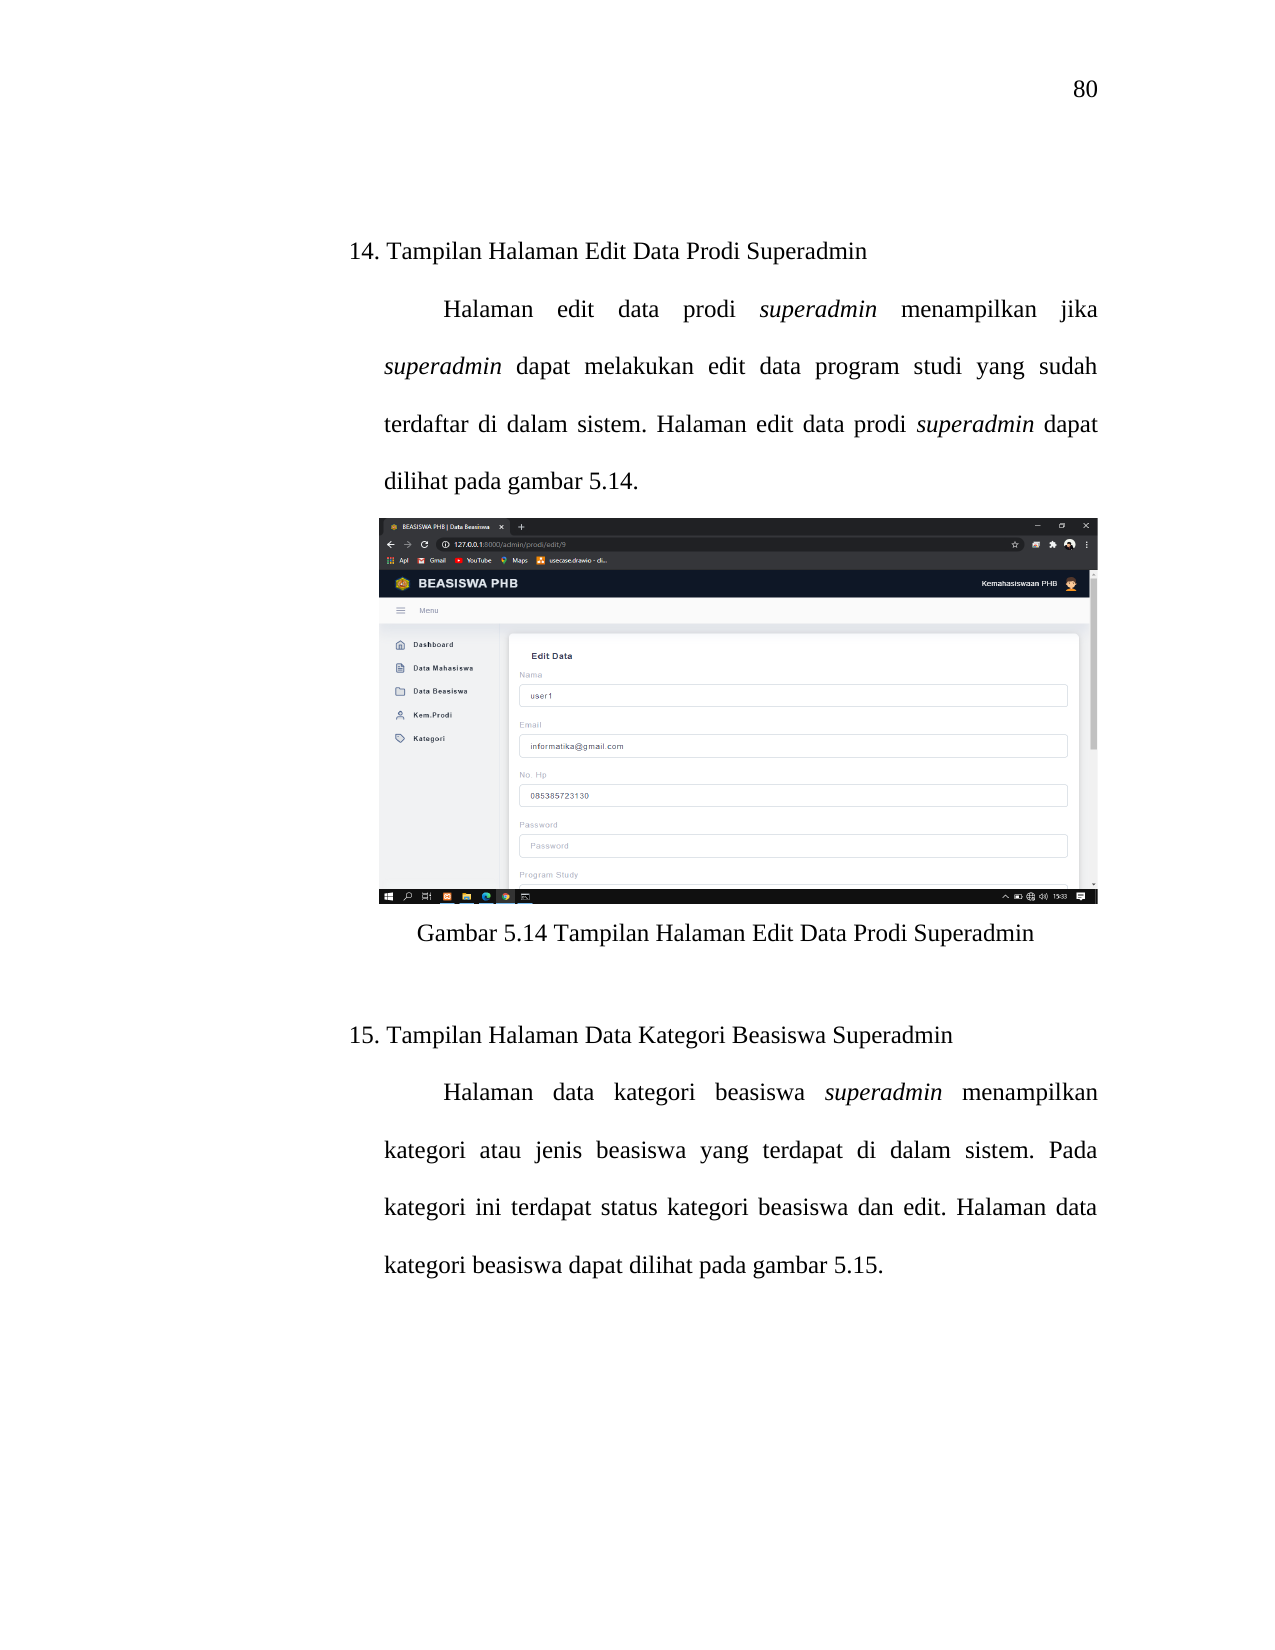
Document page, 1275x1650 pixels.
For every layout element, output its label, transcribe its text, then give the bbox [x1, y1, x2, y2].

list Halaman edit data prodi superadmin menampilkan jika superadmin dapat melakukan edit data program studi yang sudah terdaftar di dalam sistem. Halaman edit data prodi superadmin dapat dilihat pada gambar 5.14. [384, 294, 1098, 495]
list Halaman data kategori beasiswa superadmin menampilkan kategori atau jenis beasiswa yang terdapat di dalam sistem. Pada kategori ini terdapat status kategori beasiswa dan edit. Halaman data kategori beasiswa dapat dilihat pada gambar 5.15. [384, 1077, 1098, 1278]
picture [379, 518, 1098, 904]
list Tampilan Halaman Data Kategori Beasiswa Superadmin [349, 1020, 1098, 1048]
list Tampilan Halaman Edit Data Prodi Superadmin [349, 236, 1098, 265]
